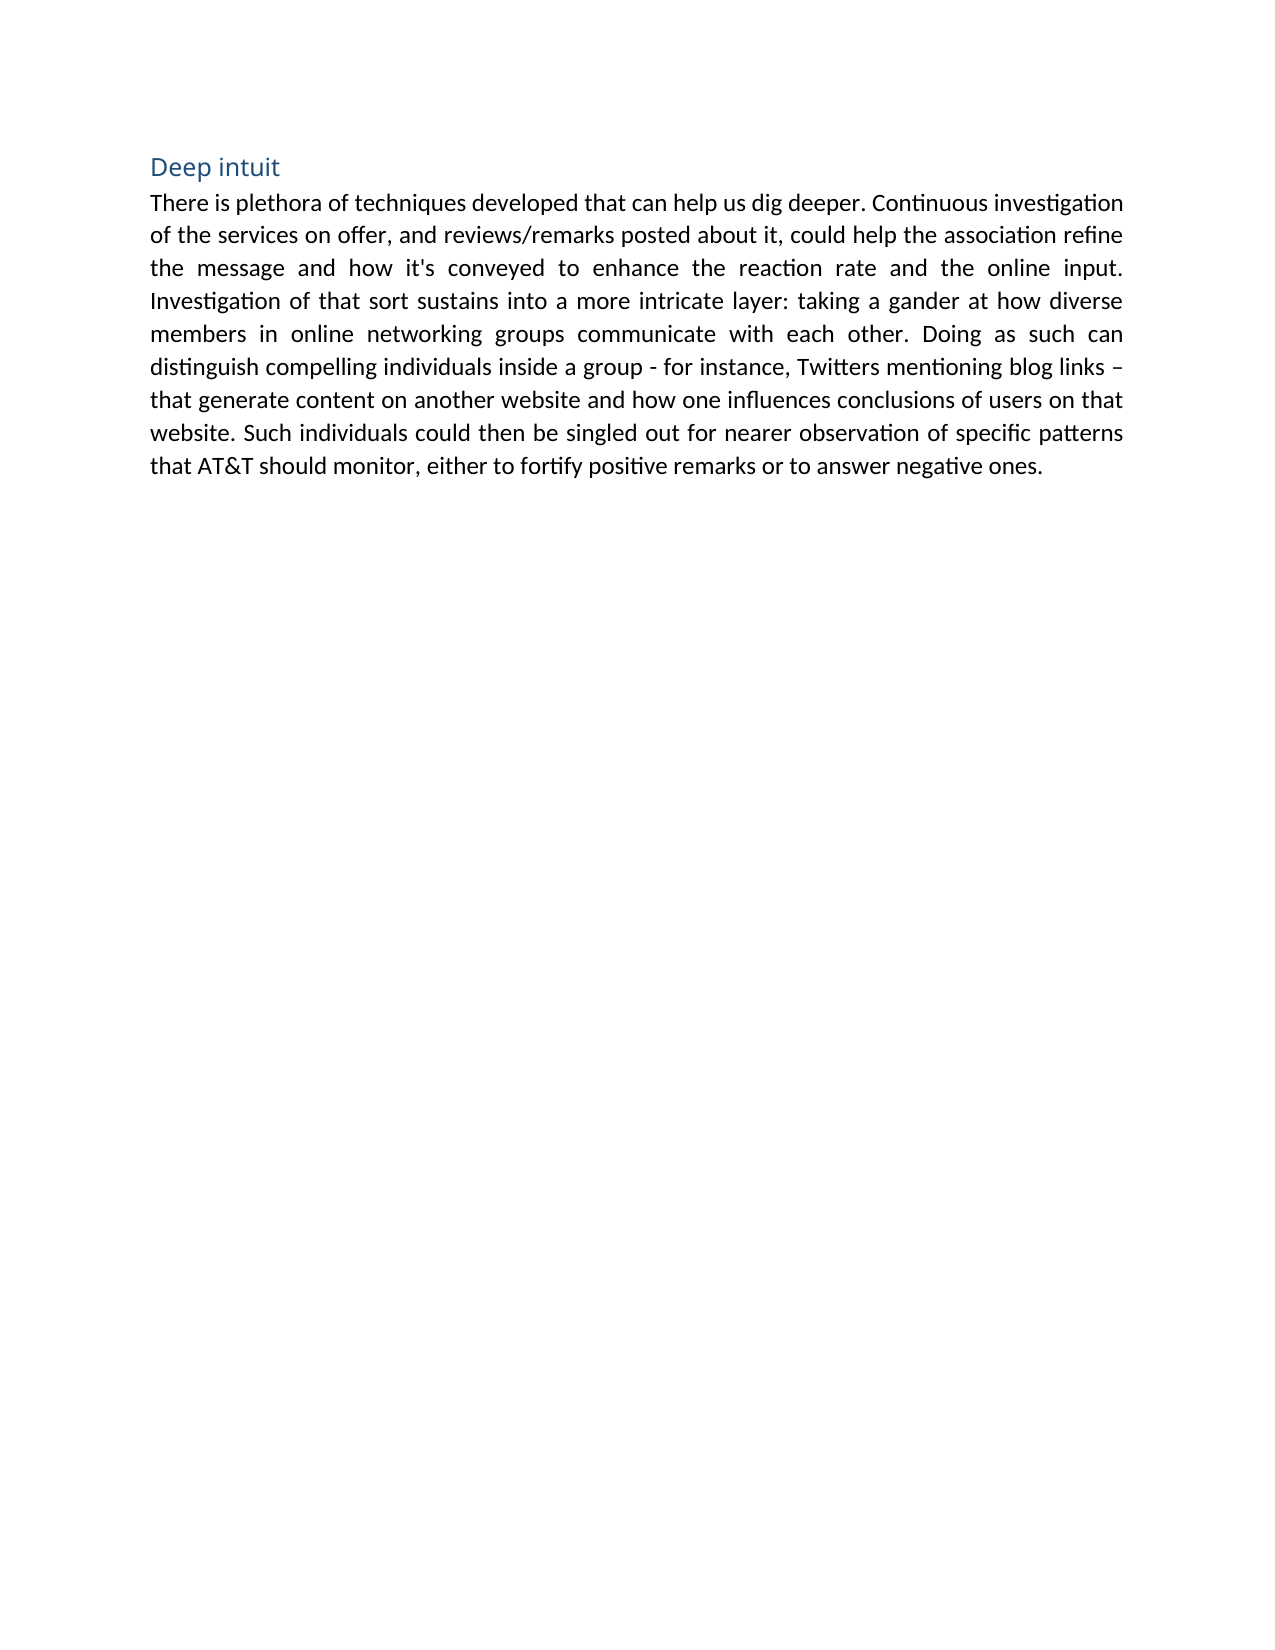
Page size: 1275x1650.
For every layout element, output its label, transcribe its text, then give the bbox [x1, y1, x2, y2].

text There is plethora of techniques developed that can help us dig deeper. Continuous investigation of the services on offer, and reviews/remarks posted about it, could help the association refine the message and how it's conveyed to enhance the reaction rate and the online input. Investigation of that sort sustains into a more intricate layer: taking a gander at how diverse members in online networking groups communicate with each other. Doing as such can distinguish compelling individuals inside a group - for instance, Twitters mentioning blog links – that generate content on another website and how one influences conclusions of users on that website. Such individuals could then be singled out for nearer observation of specific patterns that AT&T should monitor, either to fortify positive remarks or to answer negative ones. [150, 187, 1125, 481]
subtitle Deep intuit [150, 150, 1125, 184]
